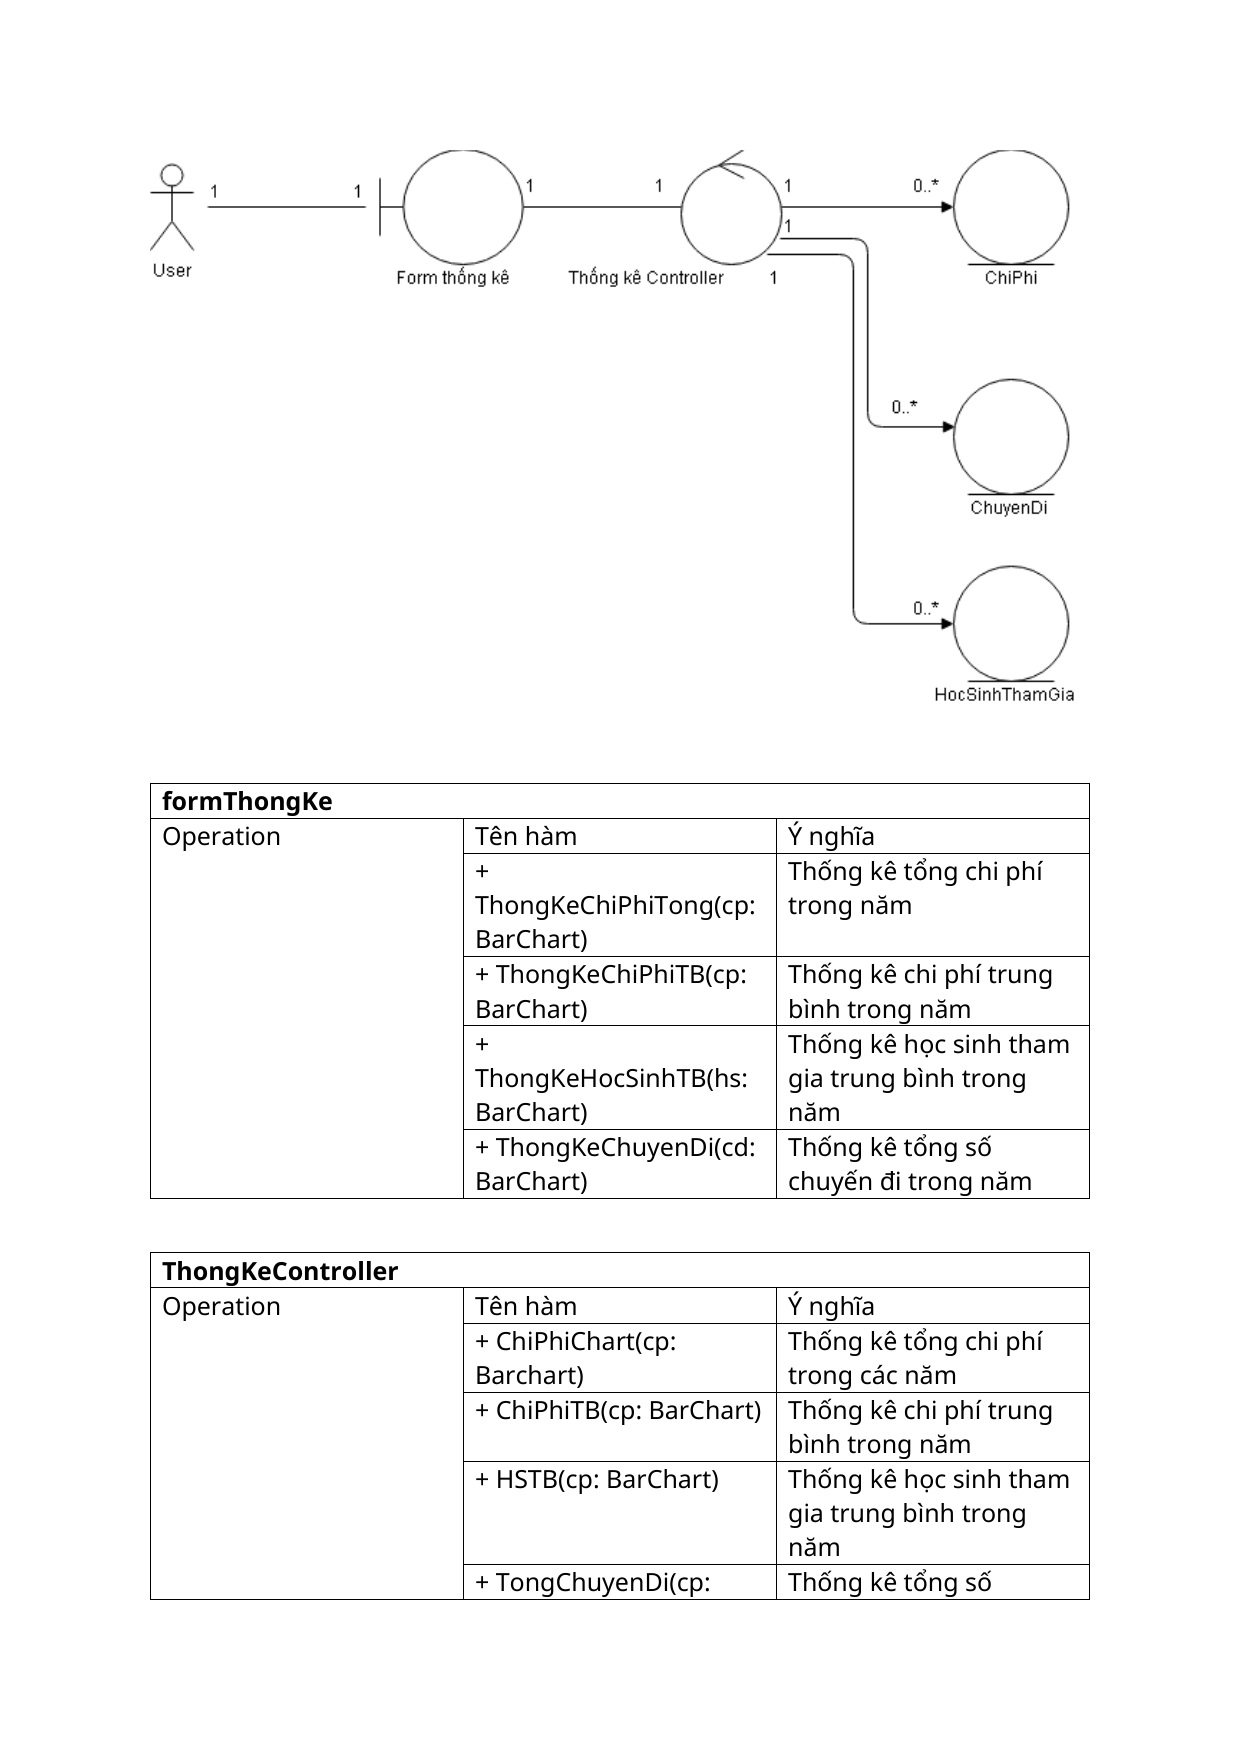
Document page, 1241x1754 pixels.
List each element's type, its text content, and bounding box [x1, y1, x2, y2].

table_cell Operation [151, 819, 463, 1198]
table_cell Thống kê tổng chi phí trong các năm [777, 1324, 1089, 1392]
table_cell Tên hàm [464, 1288, 776, 1322]
table_cell Ý nghĩa [777, 1288, 1089, 1322]
table_cell Operation [151, 1288, 463, 1599]
table_cell + ChiPhiTB(cp: BarChart) [464, 1393, 776, 1461]
table_cell Thống kê chi phí trung bình trong năm [777, 957, 1089, 1025]
table_cell + ThongKeChiPhiTong(cp: BarChart) [464, 854, 776, 956]
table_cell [777, 1565, 1089, 1599]
table_cell Thống kê học sinh tham gia trung bình trong năm [777, 1026, 1089, 1128]
table_header formThongKe [151, 784, 1089, 818]
table_cell + ThongKeChuyenDi(cd: BarChart) [464, 1130, 776, 1198]
picture [150, 150, 1091, 711]
table_cell + HSTB(cp: BarChart) [464, 1462, 776, 1564]
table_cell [464, 1565, 776, 1599]
table_cell Tên hàm [464, 819, 776, 853]
table_cell + ThongKeChiPhiTB(cp: BarChart) [464, 957, 776, 1025]
table_cell + ChiPhiChart(cp: Barchart) [464, 1324, 776, 1392]
table_cell Thống kê học sinh tham gia trung bình trong năm [777, 1462, 1089, 1564]
table_cell Thống kê chi phí trung bình trong năm [777, 1393, 1089, 1461]
table_cell Thống kê tổng số chuyến đi trong năm [777, 1130, 1089, 1198]
table_cell Thống kê tổng chi phí trong năm [777, 854, 1089, 956]
table_cell Ý nghĩa [777, 819, 1089, 853]
table_cell + ThongKeHocSinhTB(hs: BarChart) [464, 1026, 776, 1128]
table_header ThongKeController [151, 1253, 1089, 1287]
